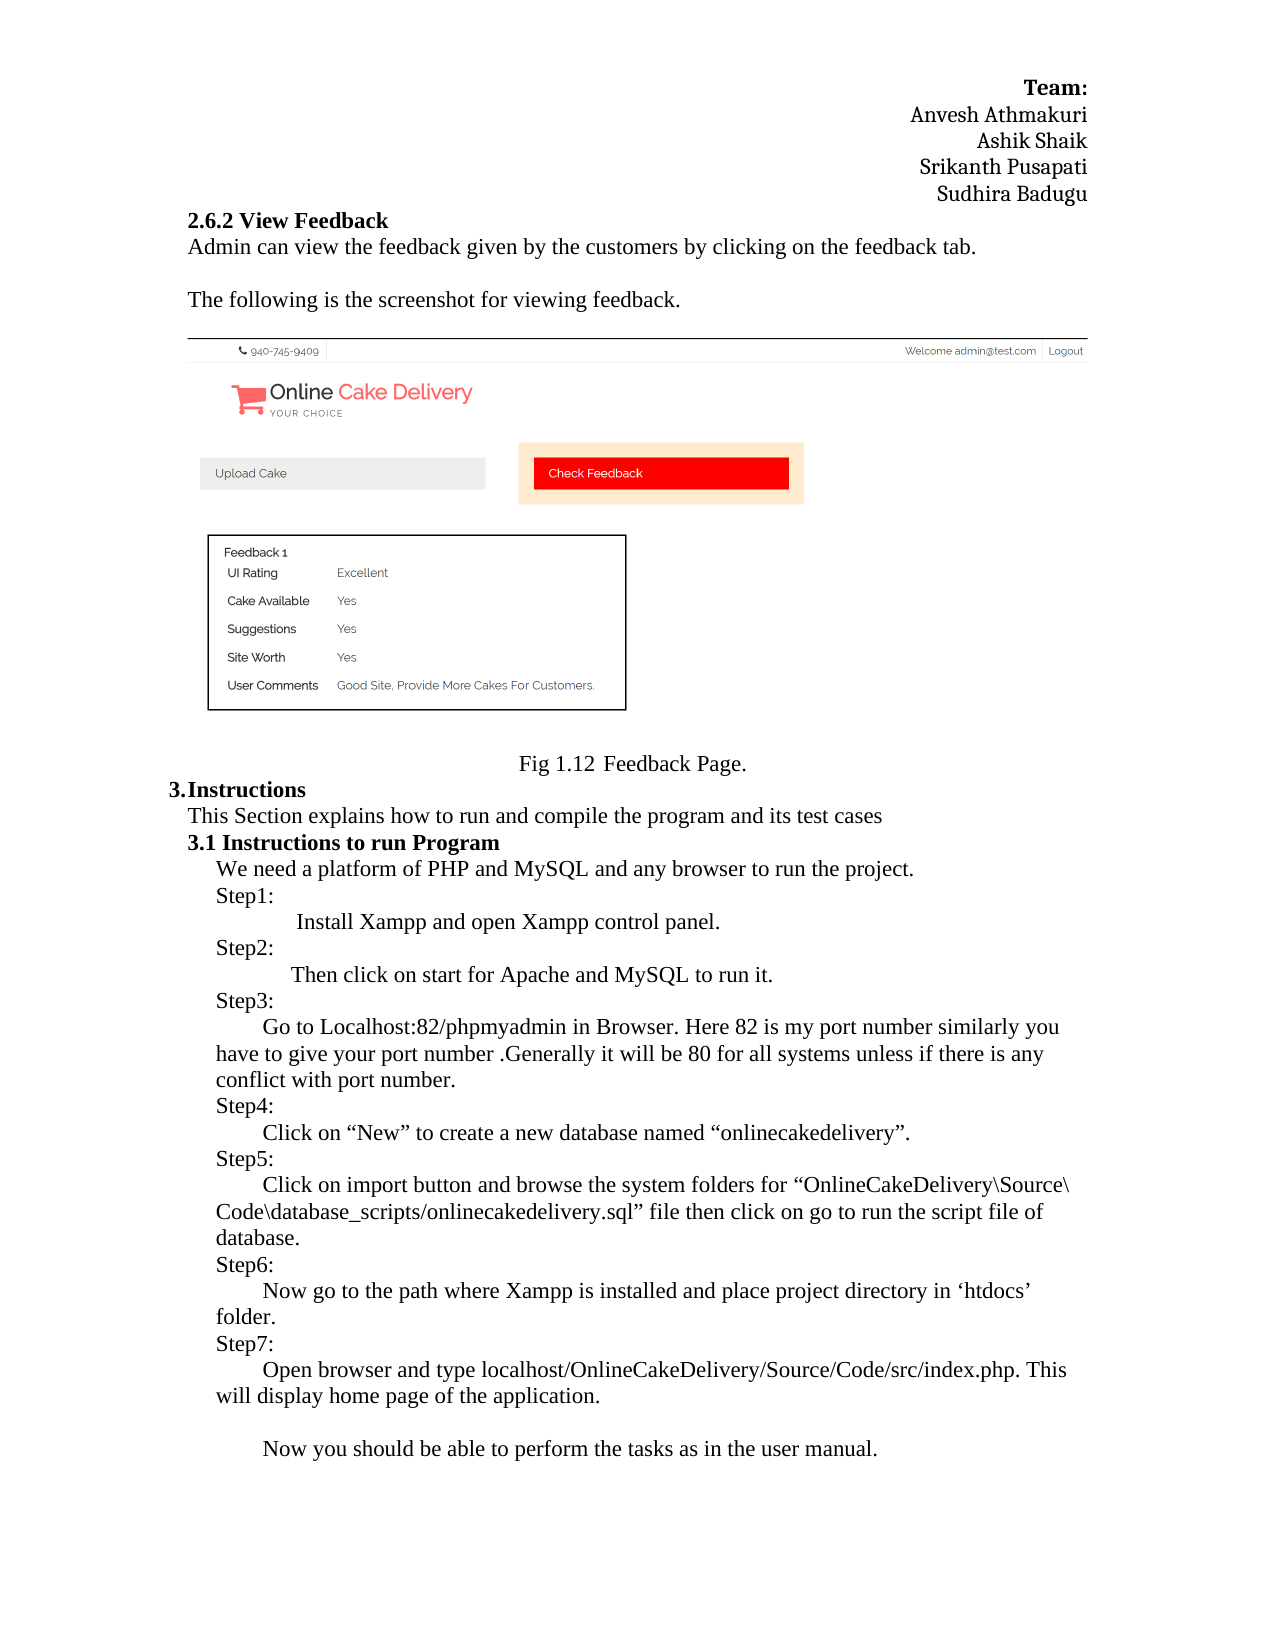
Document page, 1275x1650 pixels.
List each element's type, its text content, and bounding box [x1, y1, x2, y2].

text Step3: [216, 987, 1087, 1013]
text We need a platform of PHP and MySQL and any browser to run the project. [216, 855, 1087, 882]
text Click on “New” to create a new database named “onlinecakedelivery”. [216, 1119, 1087, 1145]
text 2.6.2 View Feedback [187, 207, 1087, 233]
text The following is the screenshot for viewing feedback. [187, 286, 1087, 312]
text Step2: [216, 934, 1087, 961]
text 3.1 Instructions to run Program [187, 829, 1087, 855]
text Admin can view the feedback given by the customers by clicking on the feedback tab. [187, 233, 1087, 259]
text Step5: [216, 1145, 1087, 1172]
text Then click on start for Apache and MySQL to run it. [216, 961, 1087, 987]
list Instructions [169, 776, 1087, 803]
picture [187, 338, 1088, 750]
text Go to Localhost:82/phpmyadmin in Browser. Here 82 is my port number similarly you have to give your port number .Generally it will be 80 for all systems unless if there is any conflict with port number. [216, 1013, 1087, 1092]
text Now go to the path where Xampp is installed and place project directory in ‘htdocs’ folder. [216, 1277, 1087, 1330]
text Step7: [216, 1330, 1087, 1356]
text Step6: [216, 1251, 1087, 1277]
text Open browser and type localhost/OnlineCakeDelivery/Source/Code/src/index.php. This will display home page of the application. [216, 1356, 1087, 1409]
text Install Xampp and open Xampp control panel. [216, 908, 1087, 934]
list Feedback Page. [178, 750, 1087, 776]
text Step4: [216, 1092, 1087, 1119]
text Click on import button and browse the system folders for “OnlineCakeDelivery\Source\Code\database_scripts/onlinecakedelivery.sql” file then click on go to run the script file of database. [216, 1172, 1087, 1251]
text Now you should be able to perform the tasks as in the user manual. [216, 1435, 1087, 1461]
text This Section explains how to run and compile the program and its test cases [187, 803, 1087, 829]
text Step1: [216, 882, 1087, 908]
